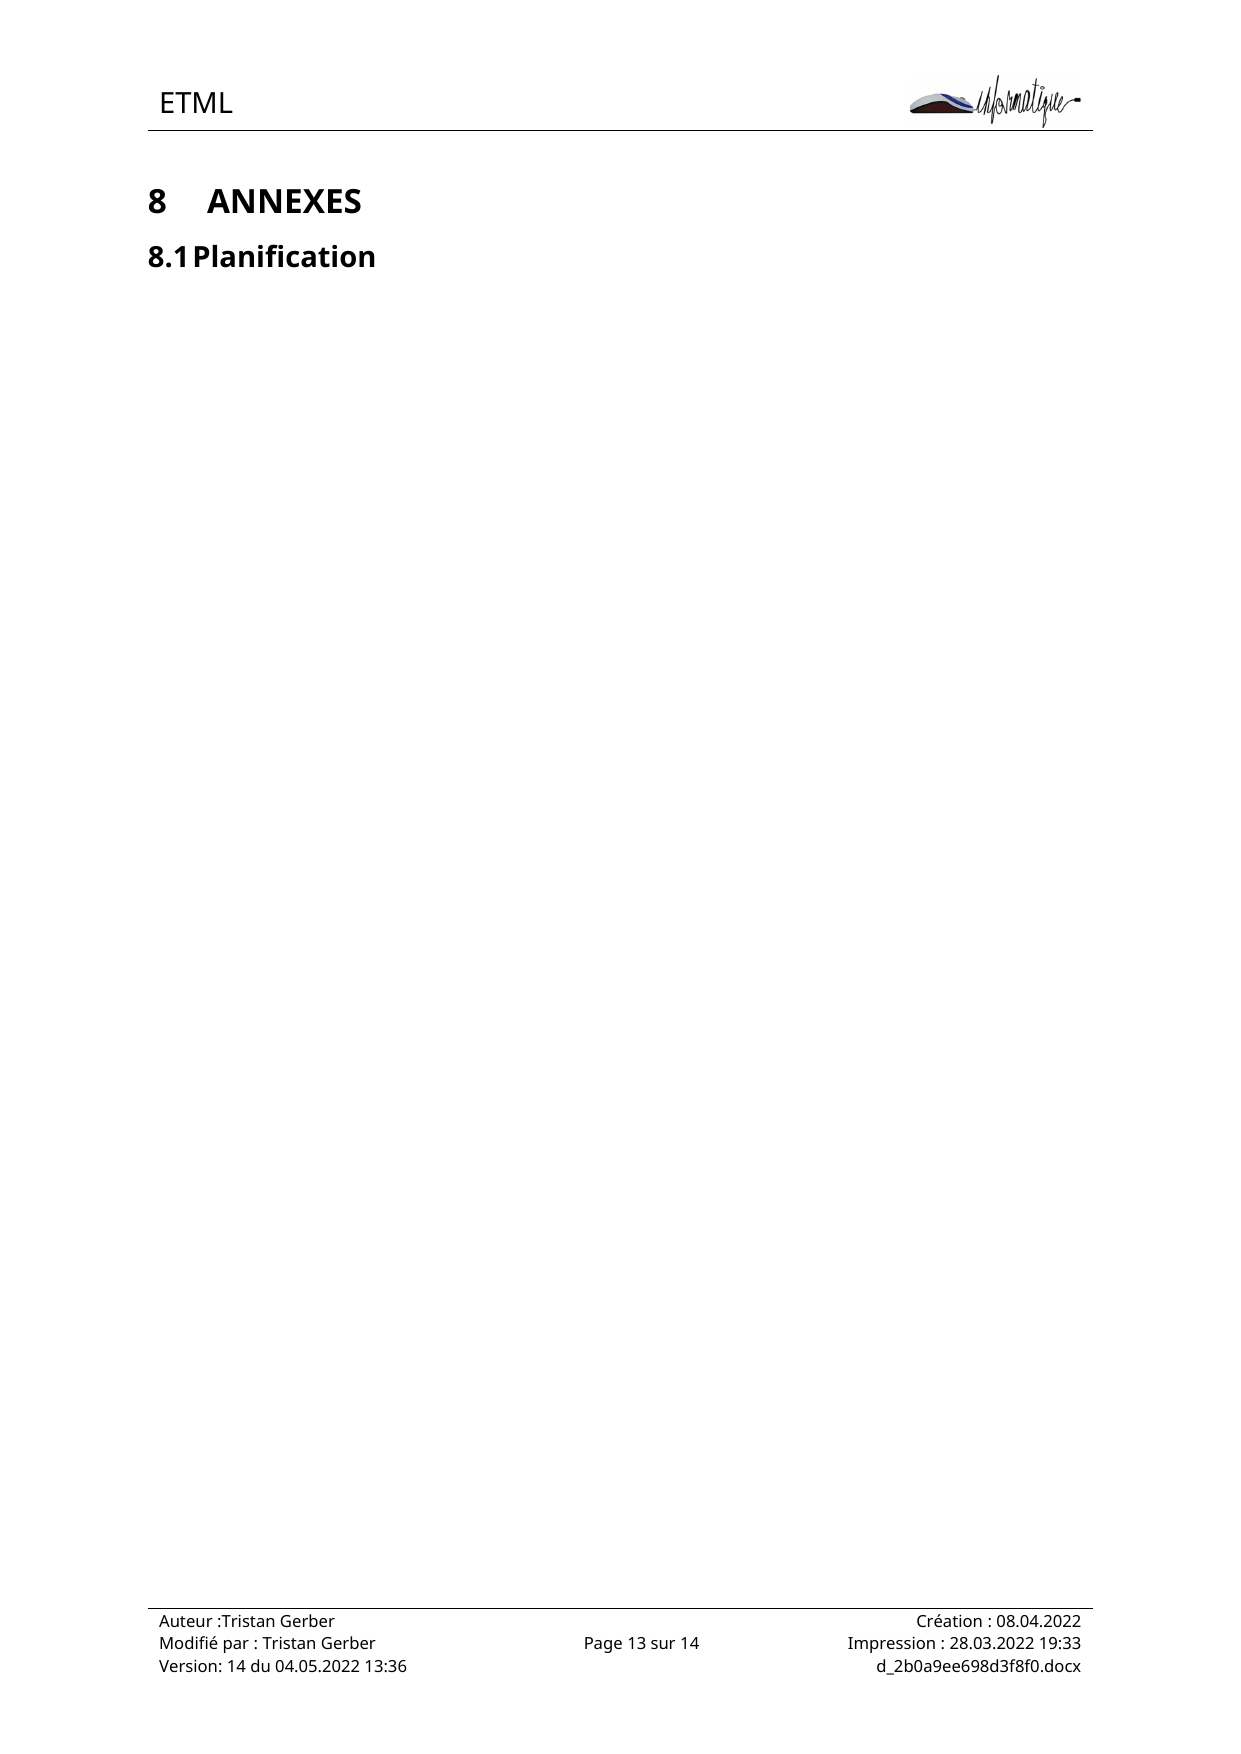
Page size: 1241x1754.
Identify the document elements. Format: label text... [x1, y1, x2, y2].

subtitle Planification [148, 236, 1092, 276]
picture [909, 75, 1082, 128]
subtitle Annexes [148, 178, 1092, 223]
